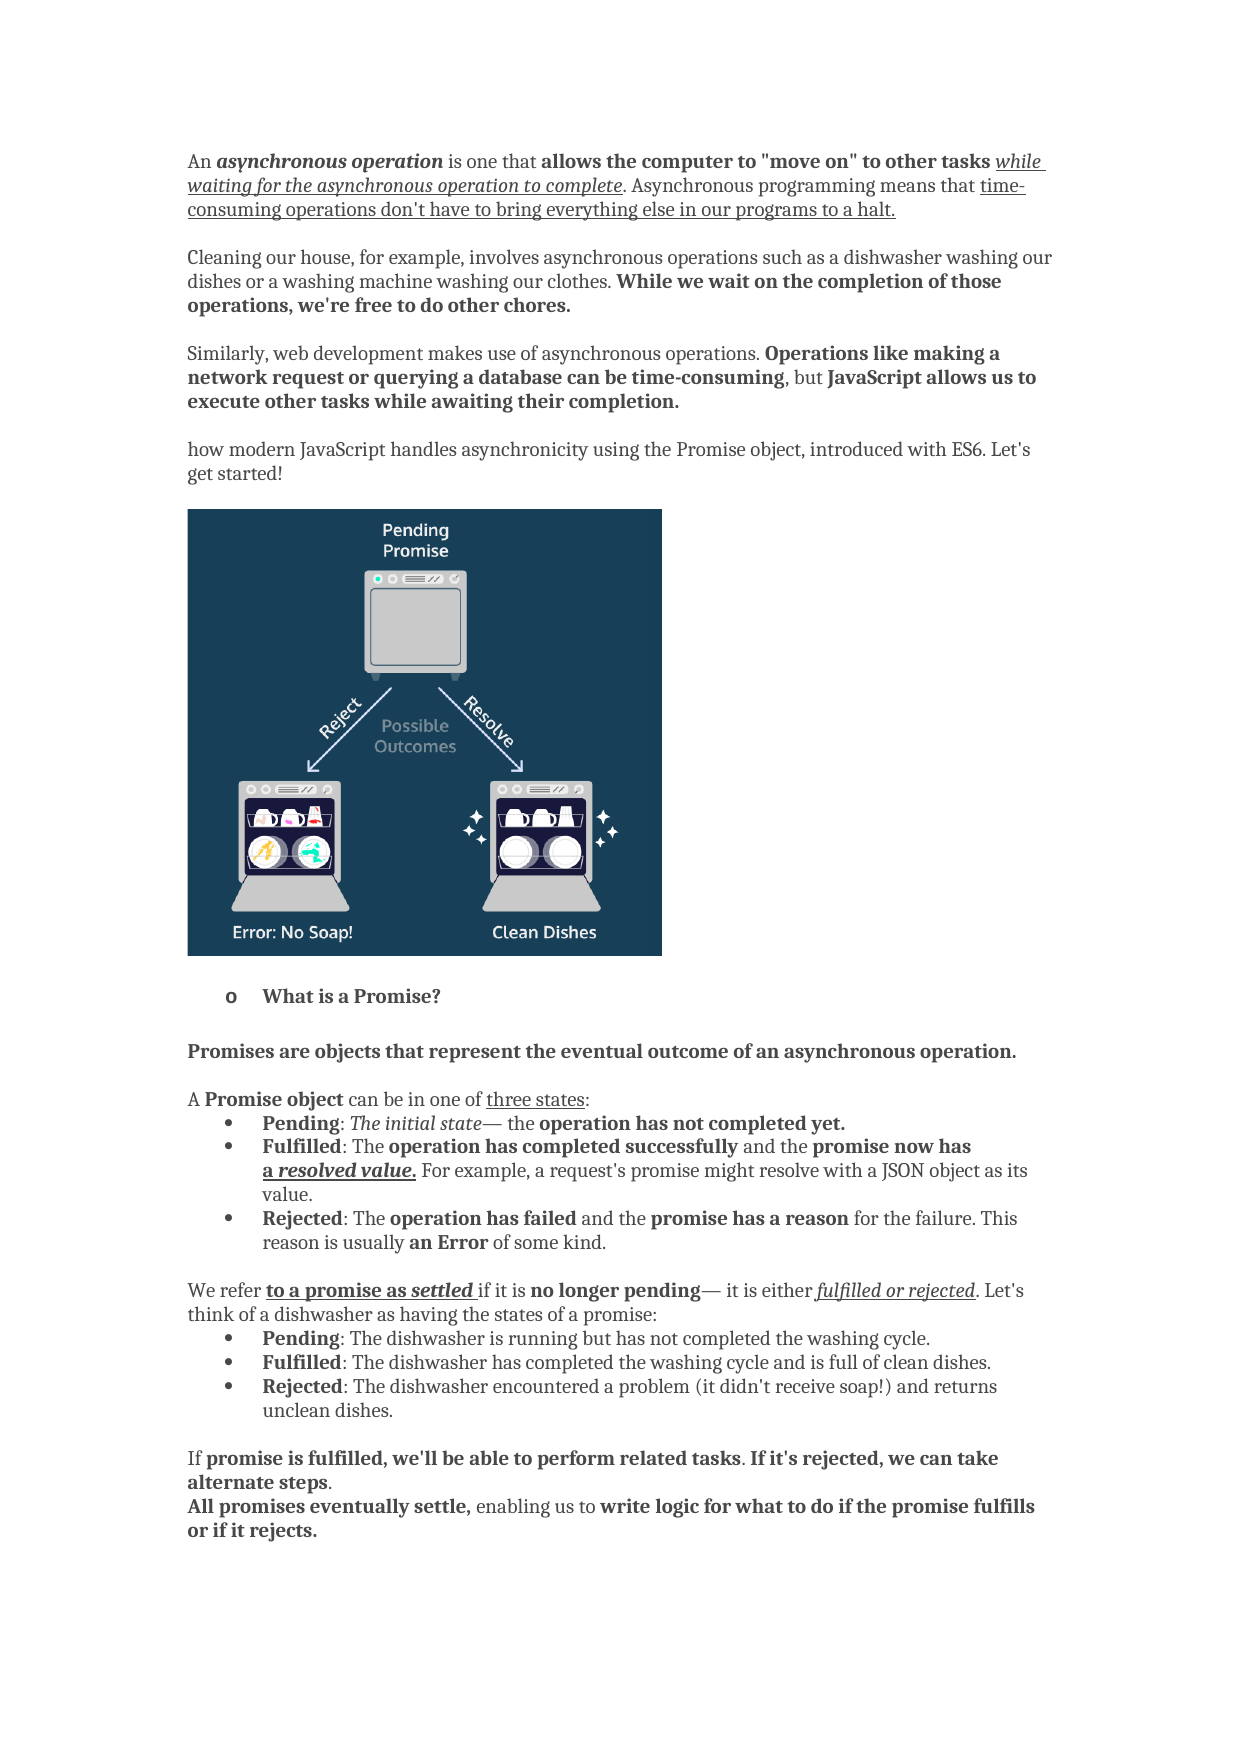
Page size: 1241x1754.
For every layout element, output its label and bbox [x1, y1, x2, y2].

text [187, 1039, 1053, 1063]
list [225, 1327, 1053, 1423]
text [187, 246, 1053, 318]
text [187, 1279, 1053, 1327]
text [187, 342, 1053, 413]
picture [187, 509, 662, 956]
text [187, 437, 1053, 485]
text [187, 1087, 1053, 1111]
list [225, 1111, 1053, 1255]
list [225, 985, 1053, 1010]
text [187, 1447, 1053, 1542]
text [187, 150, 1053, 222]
